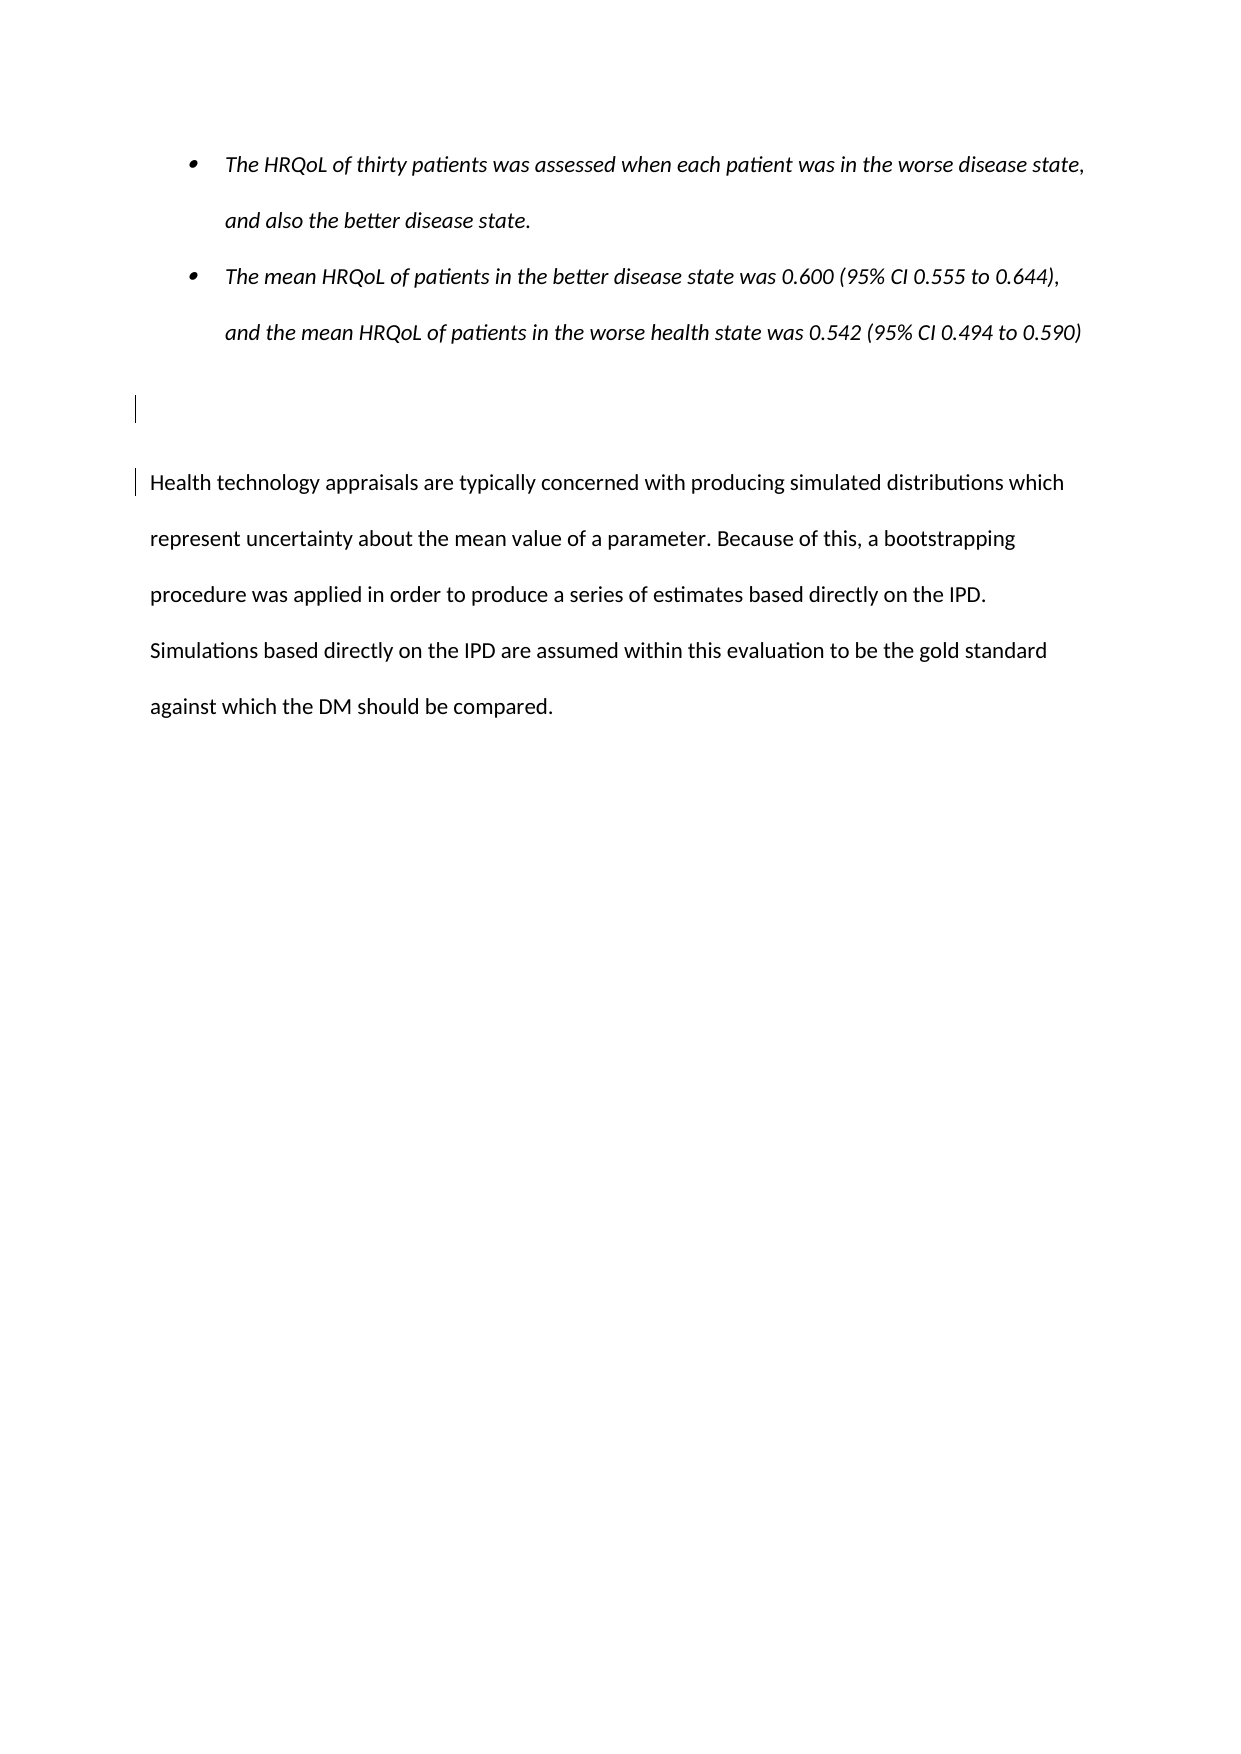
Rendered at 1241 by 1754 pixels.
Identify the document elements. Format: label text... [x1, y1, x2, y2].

text Health technology appraisals are typically concerned with producing simulated distributions which represent uncertainty about the mean value of a parameter. Because of this, a bootstrapping procedure was applied in order to produce a series of estimates based directly on the IPD. Simulations based directly on the IPD are assumed within this evaluation to be the gold standard against which the DM should be compared. [150, 468, 1090, 720]
list The HRQoL of thirty patients was assessed when each patient was in the worse disease state, and also the better disease state. [187, 150, 1090, 234]
